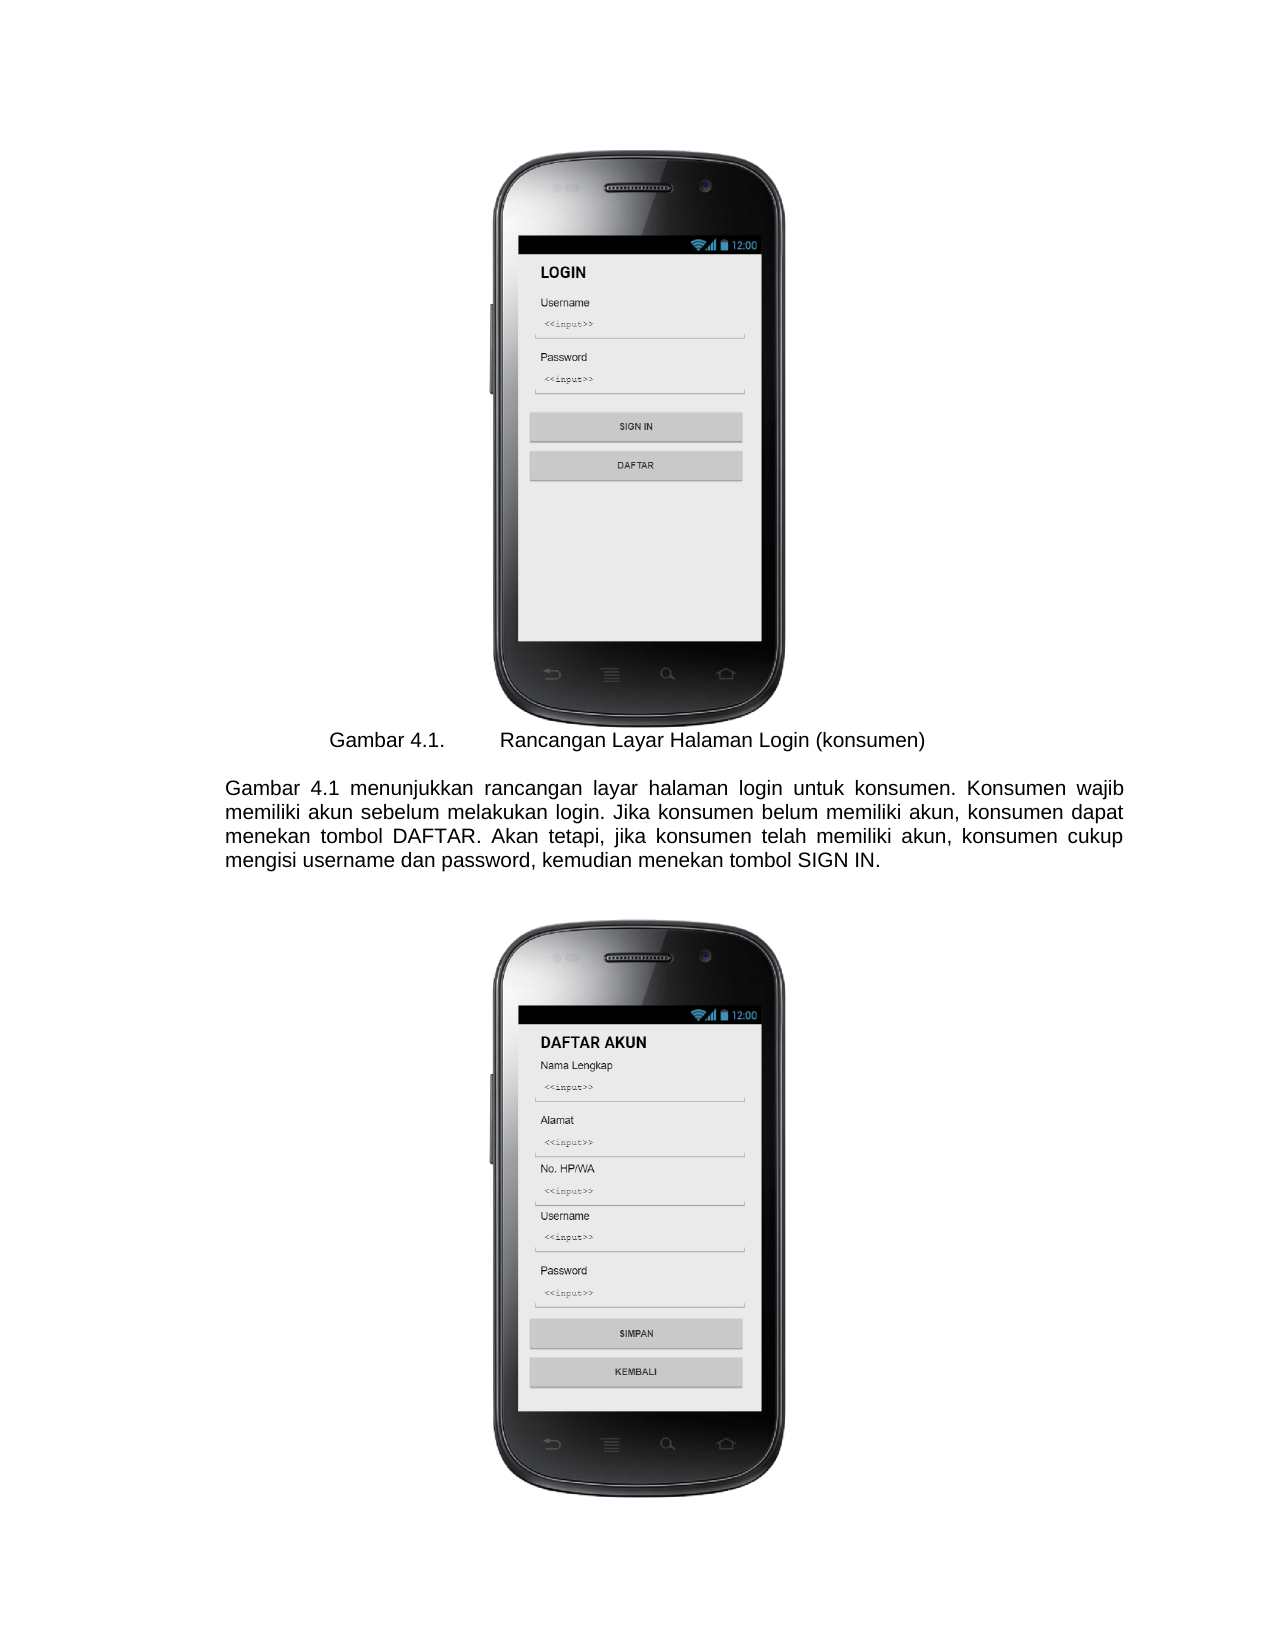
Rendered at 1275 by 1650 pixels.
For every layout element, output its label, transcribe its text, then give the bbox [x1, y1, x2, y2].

list Rancangan Layar Halaman Login (konsumen) [187, 728, 1125, 752]
list Gambar 4.1 menunjukkan rancangan layar halaman login untuk konsumen. Konsumen wajib memiliki akun sebelum melakukan login. Jika konsumen belum memiliki akun, konsumen dapat menekan tombol DAFTAR. Akan tetapi, jika konsumen telah memiliki akun, konsumen cukup mengisi username dan password, kemudian menekan tombol SIGN IN. [225, 776, 1125, 872]
picture [489, 919, 786, 1498]
picture [489, 150, 786, 728]
